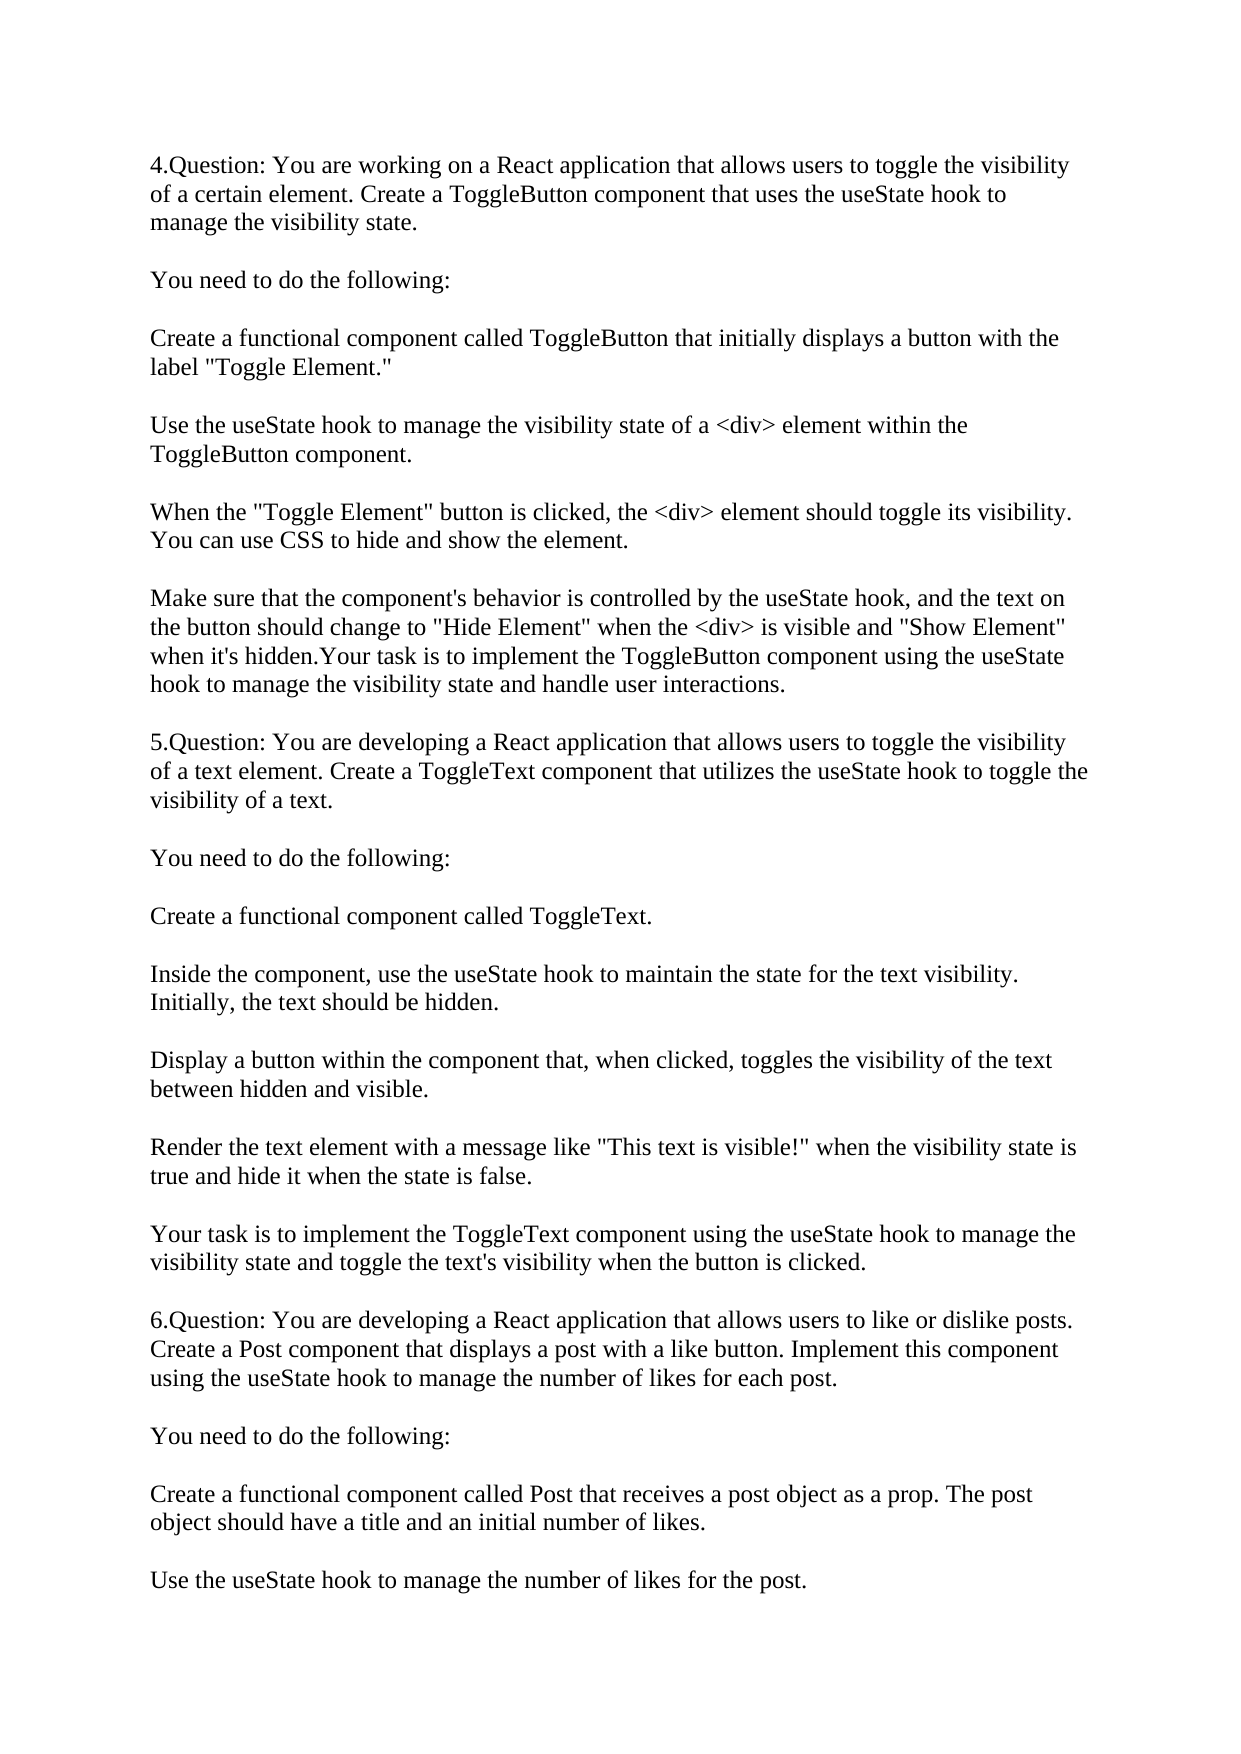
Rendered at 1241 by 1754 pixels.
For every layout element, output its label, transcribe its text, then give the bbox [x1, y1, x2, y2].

text You need to do the following: [150, 1421, 1090, 1449]
text Your task is to implement the ToggleText component using the useState hook to manage the visibility state and toggle the text's visibility when the button is clicked. [150, 1219, 1090, 1276]
text Display a button within the component that, when clicked, toggles the visibility of the text between hidden and visible. [150, 1045, 1090, 1103]
text 5.Question: You are developing a React application that allows users to toggle the visibility of a text element. Create a ToggleText component that utilizes the useState hook to toggle the visibility of a text. [150, 727, 1090, 814]
text Inside the component, use the useState hook to maintain the state for the text visibility. Initially, the text should be hidden. [150, 959, 1090, 1016]
text Render the text element with a message like "This text is visible!" when the visibility state is true and hide it when the state is false. [150, 1132, 1090, 1189]
text 4.Question: You are working on a React application that allows users to toggle the visibility of a certain element. Create a ToggleButton component that uses the useState hook to manage the visibility state. [150, 150, 1090, 236]
text When the "Toggle Element" button is clicked, the <div> element should toggle its visibility. You can use CSS to hide and show the element. [150, 497, 1090, 554]
text Create a functional component called ToggleButton that initially displays a button with the label "Toggle Element." [150, 323, 1090, 381]
text Create a functional component called ToggleText. [150, 901, 1090, 929]
text Create a functional component called Post that receives a post object as a prop. The post object should have a title and an initial number of likes. [150, 1479, 1090, 1536]
text Make sure that the component's behavior is controlled by the useState hook, and the text on the button should change to "Hide Element" when the <div> is visible and "Show Element" when it's hidden.Your task is to implement the ToggleButton component using the useState hook to manage the visibility state and handle user interactions. [150, 583, 1090, 698]
text You need to do the following: [150, 843, 1090, 872]
text You need to do the following: [150, 265, 1090, 294]
text Use the useState hook to manage the visibility state of a <div> element within the ToggleButton component. [150, 410, 1090, 467]
text 6.Question: You are developing a React application that allows users to like or dislike posts. Create a Post component that displays a post with a like button. Implement this component using the useState hook to manage the number of likes for each post. [150, 1305, 1090, 1392]
text Use the useState hook to manage the number of likes for the post. [150, 1565, 1090, 1594]
